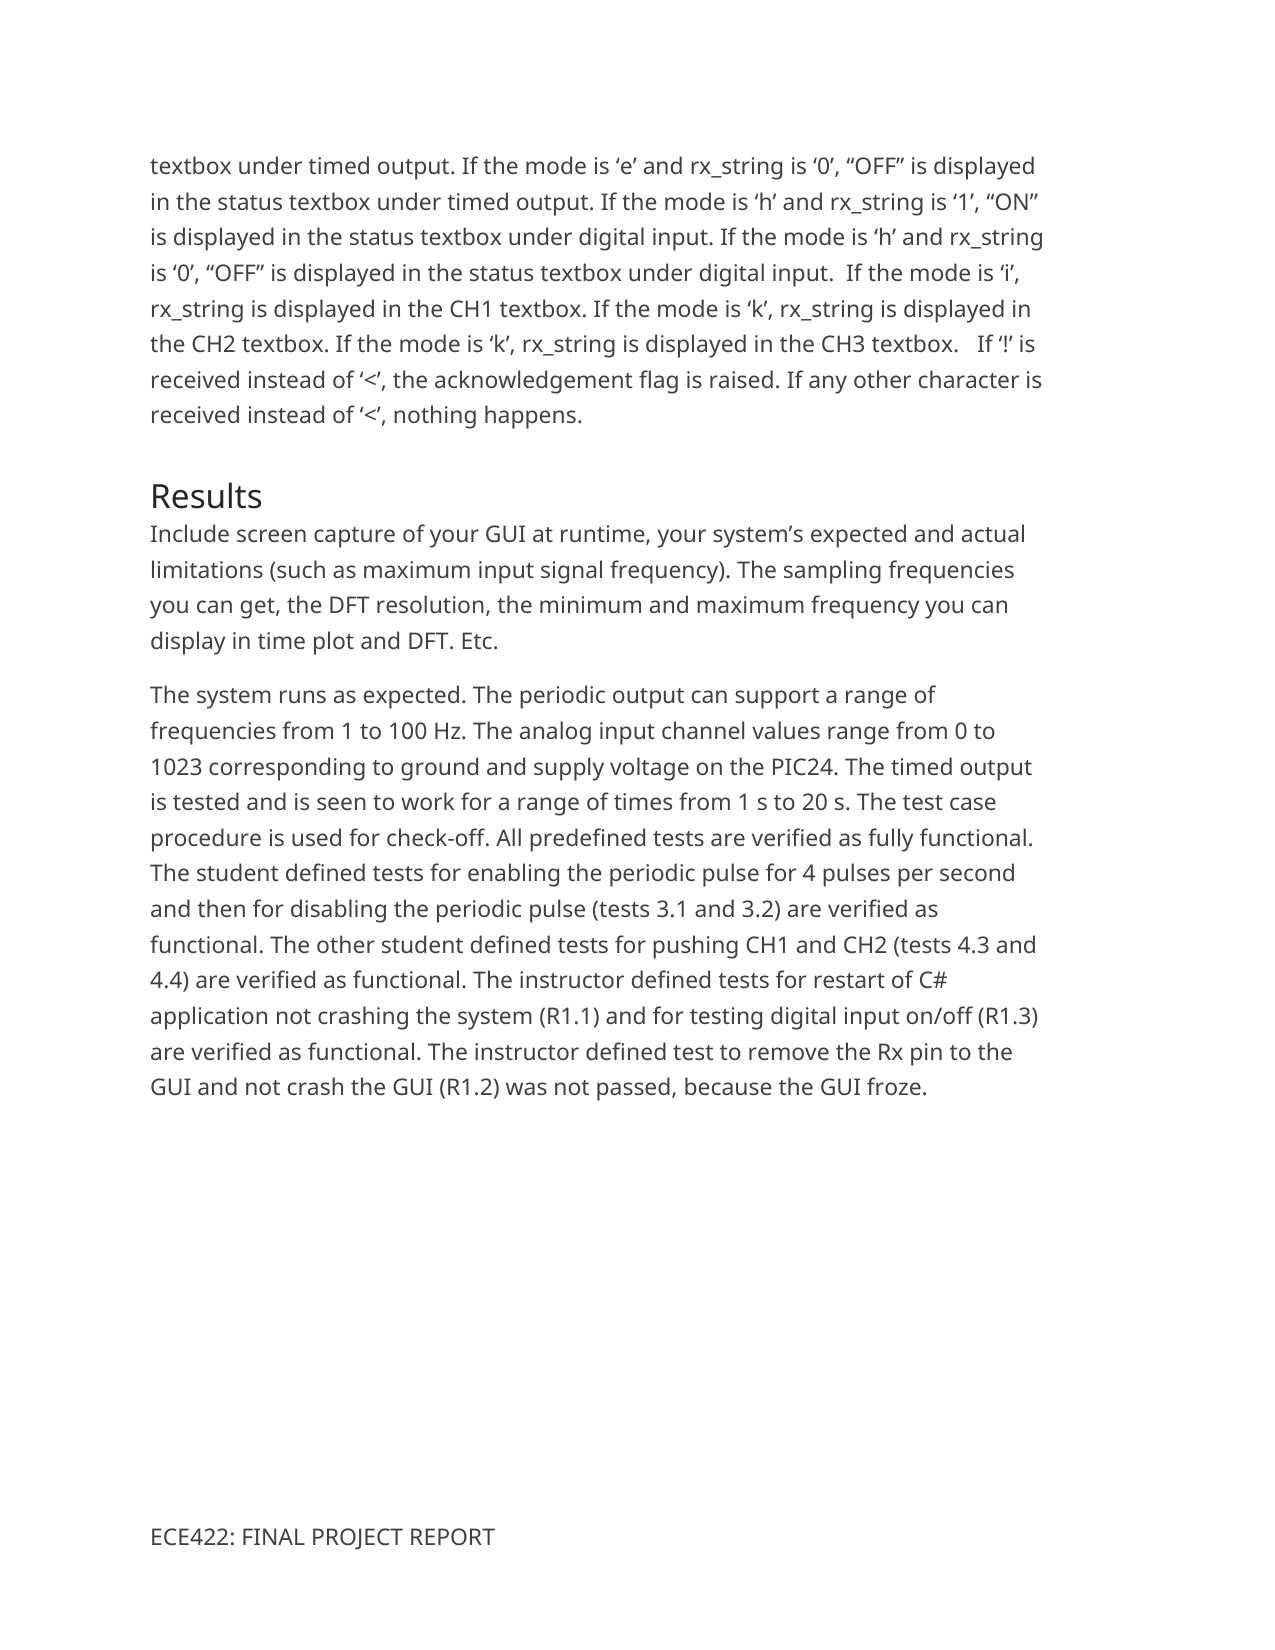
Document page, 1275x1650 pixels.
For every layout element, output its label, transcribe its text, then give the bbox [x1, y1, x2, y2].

text Include screen capture of your GUI at runtime, your system’s expected and actual limitations (such as maximum input signal frequency). The sampling frequencies you can get, the DFT resolution, the minimum and maximum frequency you can display in time plot and DFT. Etc. [150, 518, 1050, 656]
subtitle Results [150, 472, 1050, 518]
text The system runs as expected. The periodic output can support a range of frequencies from 1 to 100 Hz. The analog input channel values range from 0 to 1023 corresponding to ground and supply voltage on the PIC24. The timed output is tested and is seen to work for a range of times from 1 s to 20 s. The test case procedure is used for check-off. All predefined tests are verified as fully functional. The student defined tests for enabling the periodic pulse for 4 pulses per second and then for disabling the periodic pulse (tests 3.1 and 3.2) are verified as functional. The other student defined tests for pushing CH1 and CH2 (tests 4.3 and 4.4) are verified as functional. The instructor defined tests for restart of C# application not crashing the system (R1.1) and for testing digital input on/off (R1.3) are verified as functional. The instructor defined test to remove the Rx pin to the GUI and not crash the GUI (R1.2) was not passed, because the GUI froze. [150, 679, 1050, 1102]
